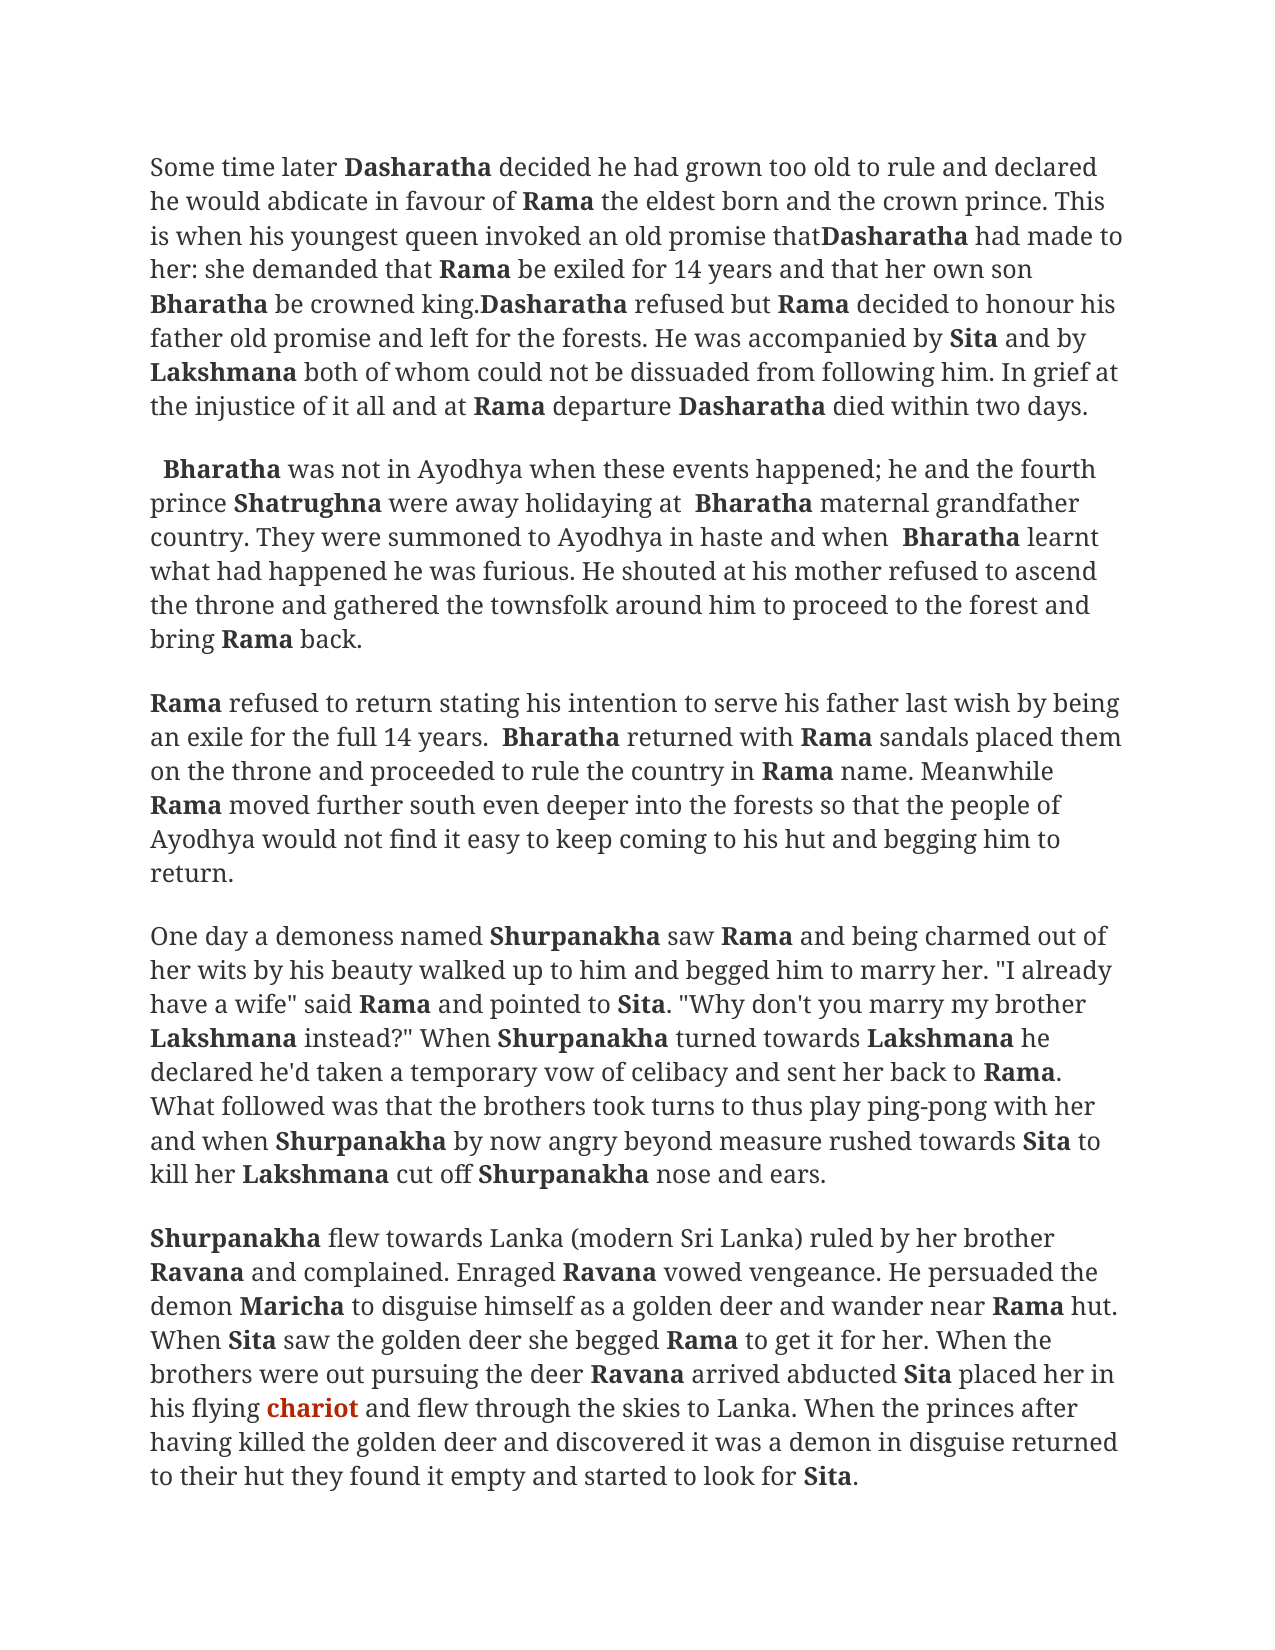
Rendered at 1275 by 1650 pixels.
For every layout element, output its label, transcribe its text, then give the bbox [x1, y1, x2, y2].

text Bharatha was not in Ayodhya when these events happened; he and the fourth prince Shatrughna were away holidaying at Bharatha maternal grandfather country. They were summoned to Ayodhya in haste and when Bharatha learnt what had happened he was furious. He shouted at his mother refused to ascend the throne and gathered the townsfolk around him to proceed to the forest and bring Rama back. [150, 452, 1125, 656]
text One day a demoness named Shurpanakha saw Rama and being charmed out of her wits by his beauty walked up to him and begged him to marry her. "I already have a wife" said Rama and pointed to Sita. "Why don't you marry my brother Lakshmana instead?" When Shurpanakha turned towards Lakshmana he declared he'd taken a temporary vow of celibacy and sent her back to Rama. What followed was that the brothers took turns to thus play ping-pong with her and when Shurpanakha by now angry beyond measure rushed towards Sita to kill her Lakshmana cut off Shurpanakha nose and ears. [150, 919, 1125, 1191]
text Rama refused to return stating his intention to serve his father last wish by being an exile for the full 14 years. Bharatha returned with Rama sandals placed them on the throne and proceeded to rule the country in Rama name. Meanwhile Rama moved further south even deeper into the forests so that the people of Ayodhya would not find it easy to keep coming to his hut and begging him to return. [150, 685, 1125, 889]
text Some time later Dasharatha decided he had grown too old to rule and declared he would abdicate in favour of Rama the eldest born and the crown prince. This is when his youngest queen invoked an old promise thatDasharatha had made to her: she demanded that Rama be exiled for 14 years and that her own son Bharatha be crowned king.Dasharatha refused but Rama decided to honour his father old promise and left for the forests. He was accompanied by Sita and by Lakshmana both of whom could not be dissuaded from following him. In grief at the injustice of it all and at Rama departure Dasharatha died within two days. [150, 150, 1125, 422]
text Shurpanakha flew towards Lanka (modern Sri Lanka) ruled by her brother Ravana and complained. Enraged Ravana vowed vengeance. He persuaded the demon Maricha to disguise himself as a golden deer and wander near Rama hut. When Sita saw the golden deer she begged Rama to get it for her. When the brothers were out pursuing the deer Ravana arrived abducted Sita placed her in his flying chariot and flew through the skies to Lanka. When the princes after having killed the golden deer and discovered it was a demon in disguise returned to their hut they found it empty and started to look for Sita. [150, 1220, 1125, 1493]
